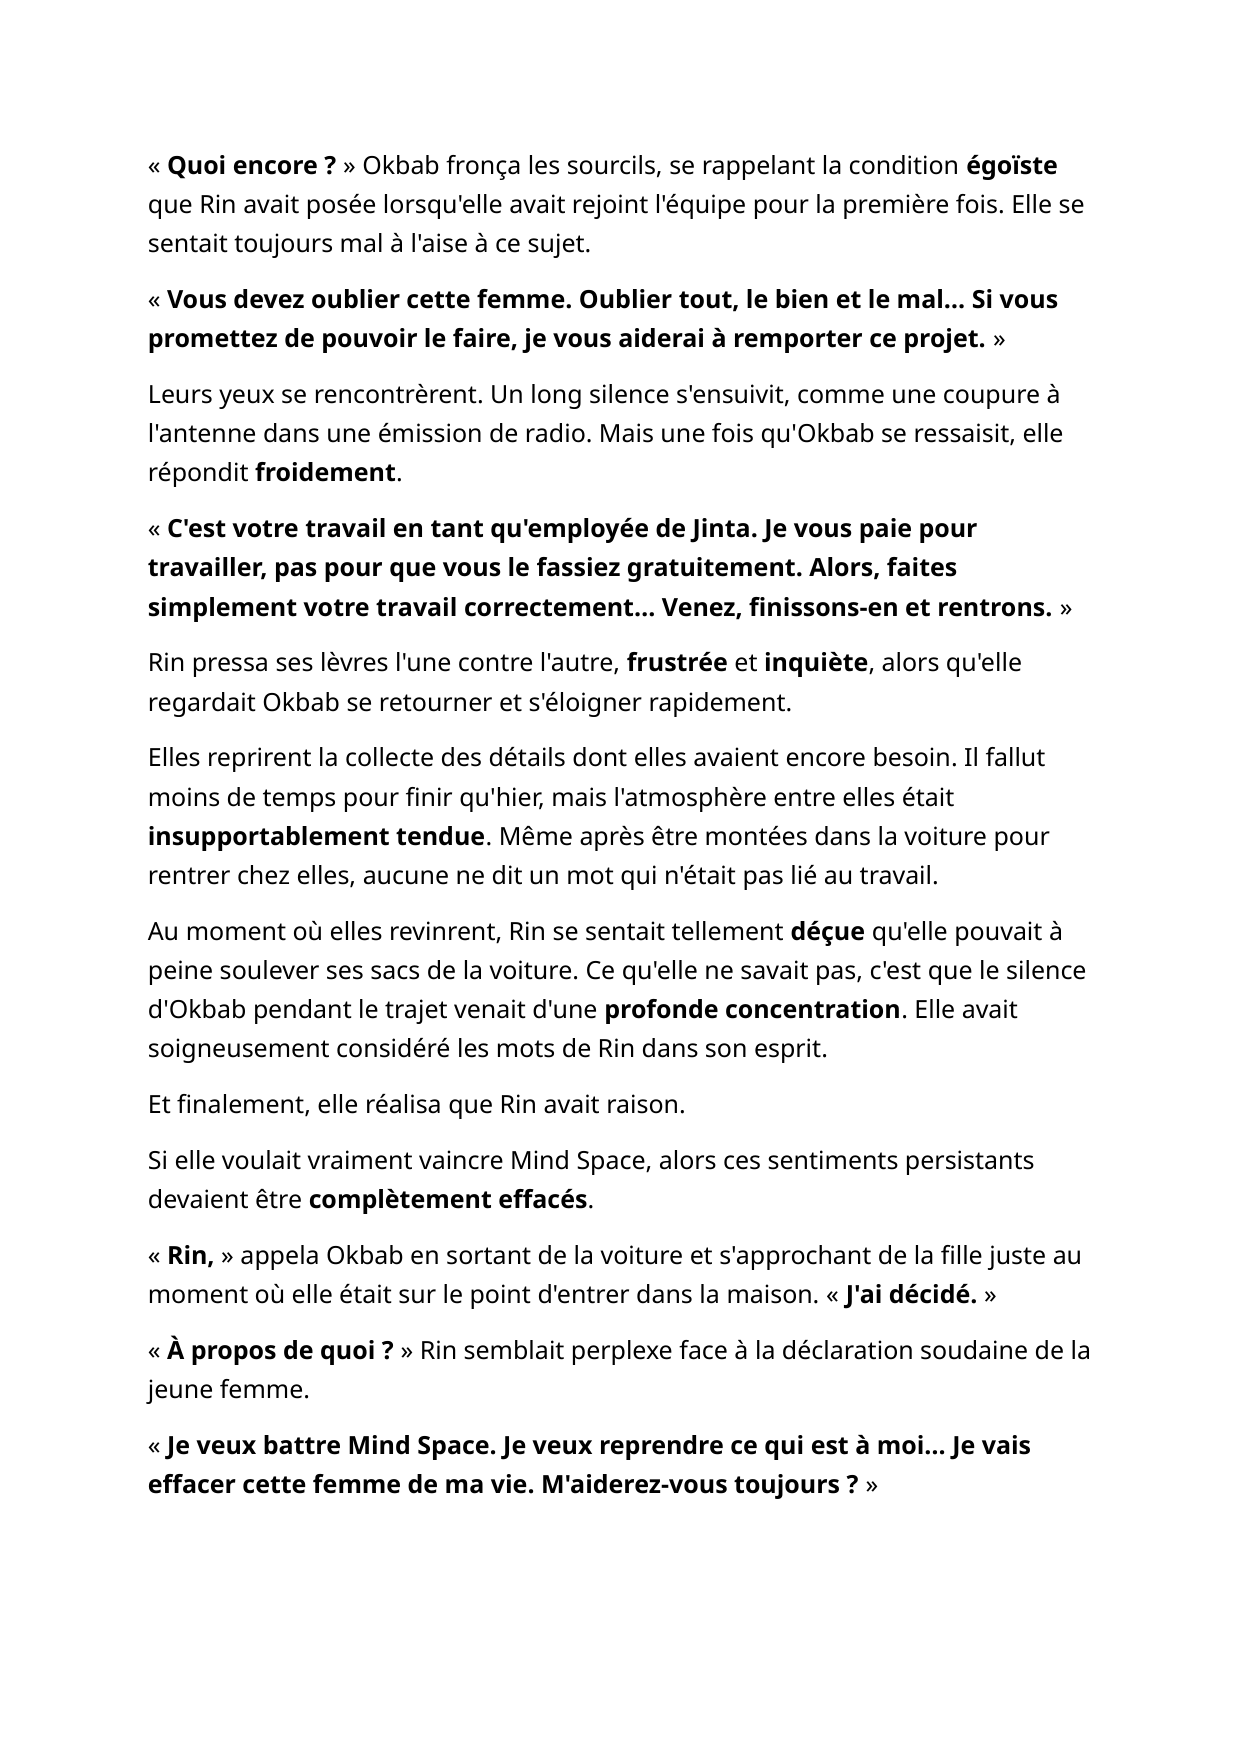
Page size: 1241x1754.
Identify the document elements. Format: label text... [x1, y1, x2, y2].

text Rin pressa ses lèvres l'une contre l'autre, frustrée et inquiète, alors qu'elle regardait Okbab se retourner et s'éloigner rapidement. [148, 645, 1093, 718]
text Au moment où elles revinrent, Rin se sentait tellement déçue qu'elle pouvait à peine soulever ses sacs de la voiture. Ce qu'elle ne savait pas, c'est que le silence d'Okbab pendant le trajet venait d'une profonde concentration. Elle avait soigneusement considéré les mots de Rin dans son esprit. [148, 913, 1093, 1065]
text « Quoi encore ? » Okbab fronça les sourcils, se rappelant la condition égoïste que Rin avait posée lorsqu'elle avait rejoint l'équipe pour la première fois. Elle se sentait toujours mal à l'aise à ce sujet. [148, 148, 1093, 260]
text Et finalement, elle réalisa que Rin avait raison. [148, 1087, 1093, 1121]
text « Je veux battre Mind Space. Je veux reprendre ce qui est à moi… Je vais effacer cette femme de ma vie. M'aiderez-vous toujours ? » [148, 1428, 1093, 1501]
text Leurs yeux se rencontrèrent. Un long silence s'ensuivit, comme une coupure à l'antenne dans une émission de radio. Mais une fois qu'Okbab se ressaisit, elle répondit froidement. [148, 377, 1093, 489]
text « C'est votre travail en tant qu'employée de Jinta. Je vous paie pour travailler, pas pour que vous le fassiez gratuitement. Alors, faites simplement votre travail correctement… Venez, finissons-en et rentrons. » [148, 511, 1093, 623]
text « Rin, » appela Okbab en sortant de la voiture et s'approchant de la fille juste au moment où elle était sur le point d'entrer dans la maison. « J'ai décidé. » [148, 1238, 1093, 1311]
text « À propos de quoi ? » Rin semblait perplexe face à la déclaration soudaine de la jeune femme. [148, 1333, 1093, 1406]
text Si elle voulait vraiment vaincre Mind Space, alors ces sentiments persistants devaient être complètement effacés. [148, 1143, 1093, 1216]
text « Vous devez oublier cette femme. Oublier tout, le bien et le mal… Si vous promettez de pouvoir le faire, je vous aiderai à remporter ce projet. » [148, 282, 1093, 355]
text Elles reprirent la collecte des détails dont elles avaient encore besoin. Il fallut moins de temps pour finir qu'hier, mais l'atmosphère entre elles était insupportablement tendue. Même après être montées dans la voiture pour rentrer chez elles, aucune ne dit un mot qui n'était pas lié au travail. [148, 740, 1093, 892]
